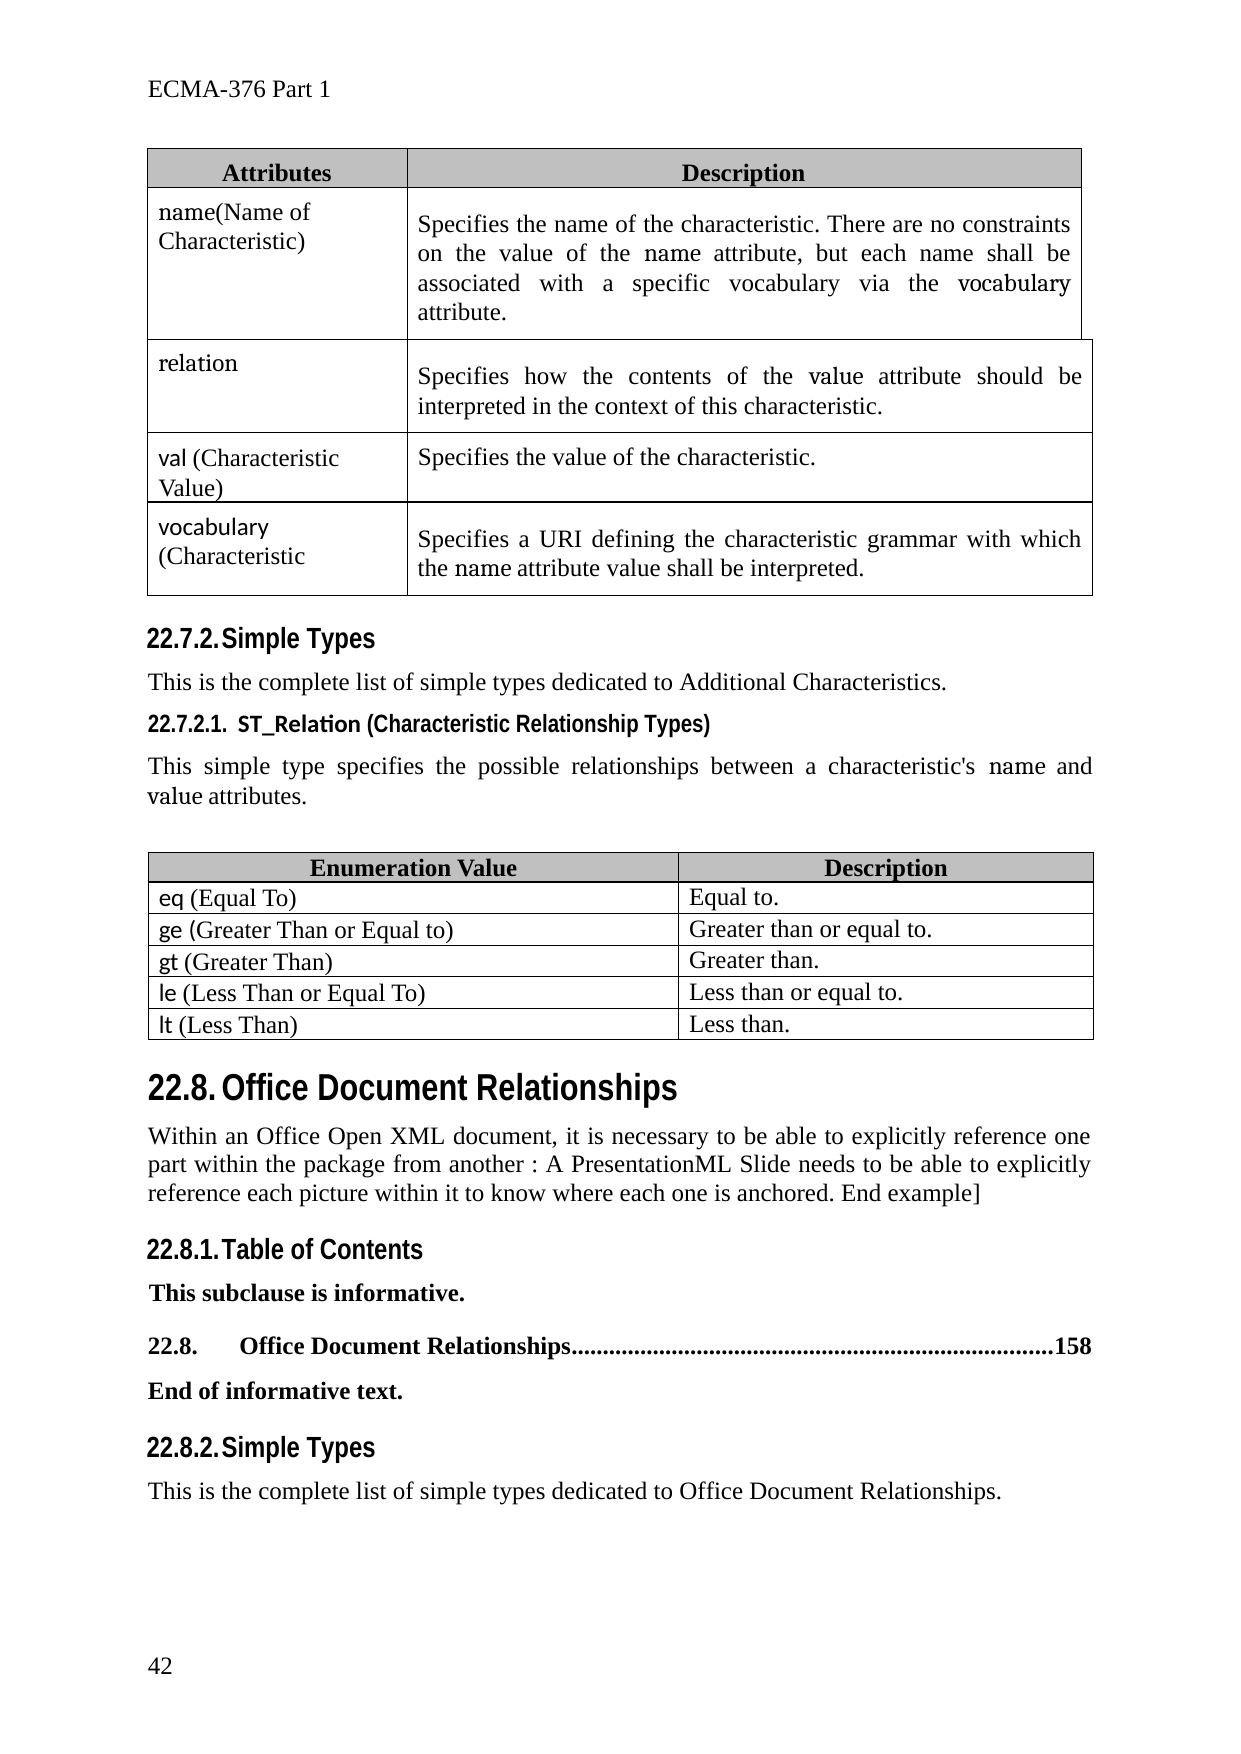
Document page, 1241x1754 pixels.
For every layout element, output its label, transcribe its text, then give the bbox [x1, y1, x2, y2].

table_cell Specifies how the contents of the value attribute should be interpreted in the context of this characteristic. [408, 340, 1092, 432]
table_cell Specifies a URI defining the characteristic grammar with which the name attribute value shall be interpreted. [408, 503, 1092, 595]
text This is the complete list of simple types dedicated to Additional Characteristics. [148, 667, 1093, 696]
table_cell gt (Greater Than) [149, 946, 678, 976]
table_cell relation [148, 340, 407, 432]
table_cell eq (Equal To) [149, 883, 678, 913]
table_cell Specifies the name of the characteristic. There are no constraints on the value of the name attribute, but each name shall be associated with a specific vocabulary via the vocabulary attribute. [408, 188, 1081, 338]
table_cell Less than or equal to. [679, 977, 1093, 1008]
table_cell Less than. [679, 1009, 1093, 1039]
text Within an Office Open XML document, it is necessary to be able to explicitly reference one part within the package from another : A PresentationML Slide needs to be able to explicitly reference each picture within it to know where each one is anchored. End example] [148, 1121, 1093, 1207]
table_cell Specifies the value of the characteristic. [408, 433, 1092, 501]
text This subclause is informative. [148, 1278, 1093, 1307]
subtitle Simple Types [146, 1430, 1093, 1463]
table_cell Equal to. [679, 883, 1093, 913]
table_cell le (Less Than or Equal To) [149, 977, 678, 1008]
table_cell lt (Less Than) [149, 1009, 678, 1039]
table_header Description [679, 853, 1093, 881]
table_cell val (Characteristic Value) [148, 433, 407, 501]
subtitle Simple Types [146, 621, 1093, 654]
text 22.8. Office Document Relationships 158 [148, 1331, 1093, 1360]
text This is the complete list of simple types dedicated to Office Document Relationships. [148, 1476, 1093, 1505]
table_header Attributes [148, 149, 407, 187]
subtitle ST_Relation (Characteristic Relationship Types) [148, 708, 1093, 739]
table_cell vocabulary (Characteristic [148, 503, 407, 595]
text End of informative text. [148, 1376, 1093, 1405]
table_cell Greater than. [679, 946, 1093, 976]
table_header Description [408, 149, 1081, 187]
table_header Enumeration Value [149, 853, 678, 881]
text This simple type specifies the possible relationships between a characteristic's name and value attributes. [148, 751, 1093, 810]
table_cell ge (Greater Than or Equal to) [149, 914, 678, 944]
table_cell Greater than or equal to. [679, 914, 1093, 944]
table_cell name(Name of Characteristic) [148, 188, 407, 338]
subtitle Office Document Relationships [148, 1065, 1093, 1108]
subtitle Table of Contents [146, 1232, 1093, 1266]
